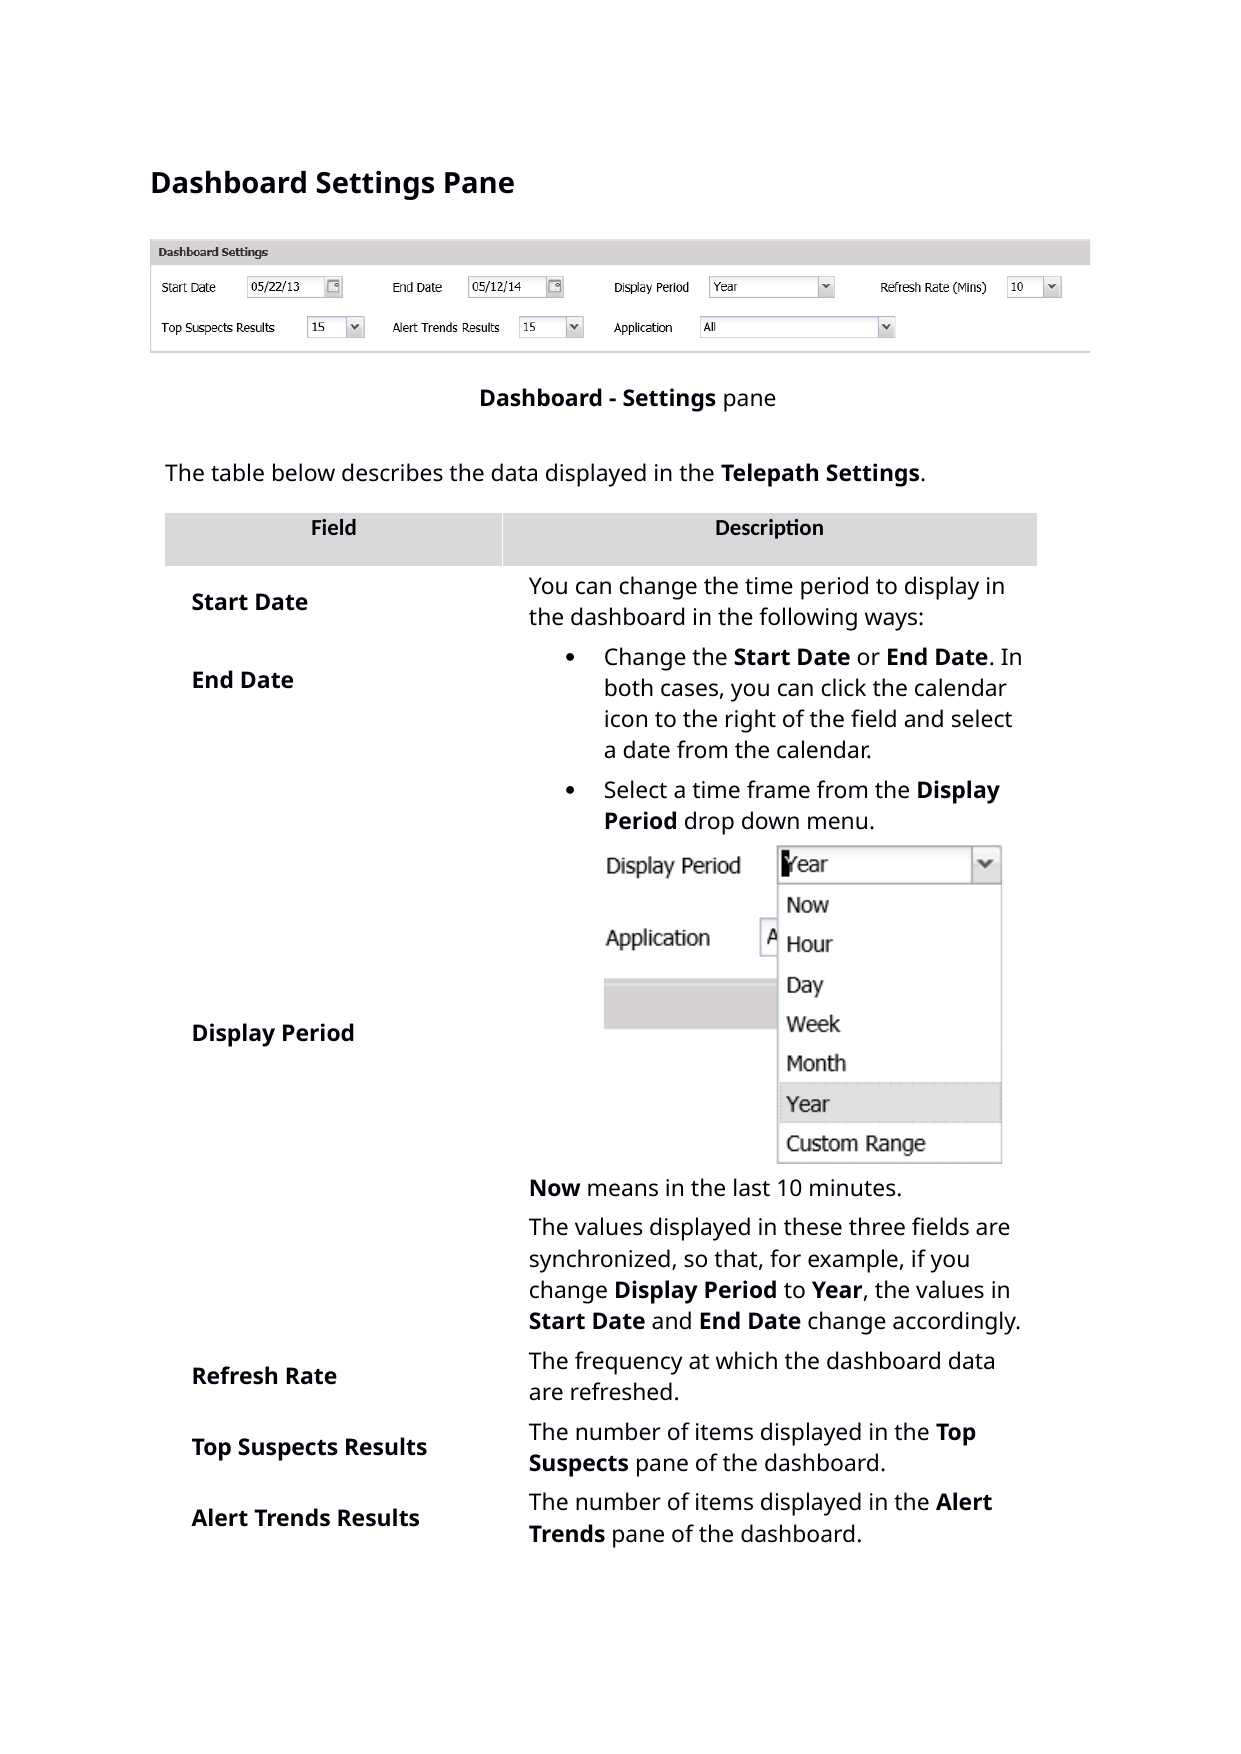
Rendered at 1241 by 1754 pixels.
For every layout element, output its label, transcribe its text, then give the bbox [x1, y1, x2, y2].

picture [150, 239, 1091, 353]
table_cell End Date [165, 637, 502, 724]
table_cell The frequency at which the dashboard data are refreshed. [503, 1341, 1037, 1411]
table_header Field [165, 513, 502, 566]
table_cell Alert Trends Results [165, 1482, 502, 1553]
text Dashboard - Settings pane [165, 382, 1090, 413]
table_header Description [503, 513, 1037, 566]
table_cell Refresh Rate [165, 1341, 502, 1411]
text The table below describes the data displayed in the Telepath Settings. [165, 457, 1090, 488]
table_cell Display Period [165, 724, 502, 1341]
picture [603, 844, 1003, 1164]
table_cell Start Date [165, 566, 502, 637]
subtitle Dashboard Settings Pane [150, 162, 1090, 202]
table_cell The number of items displayed in the Alert Trends pane of the dashboard. [503, 1482, 1037, 1553]
table_cell Top Suspects Results [165, 1411, 502, 1482]
table_cell You can change the time period to display in the dashboard in the following ways: Change the Start Date or End Date. In both cases, you can click the calendar icon to the right of the field and select a date from the calendar. Select a time frame from the Display Period drop down menu. Now means in the last 10 minutes. The values displayed in these three fields are synchronized, so that, for example, if you change Display Period to Year, the values in Start Date and End Date change accordingly. [503, 566, 1037, 1341]
table_cell The number of items displayed in the Top Suspects pane of the dashboard. [503, 1411, 1037, 1482]
